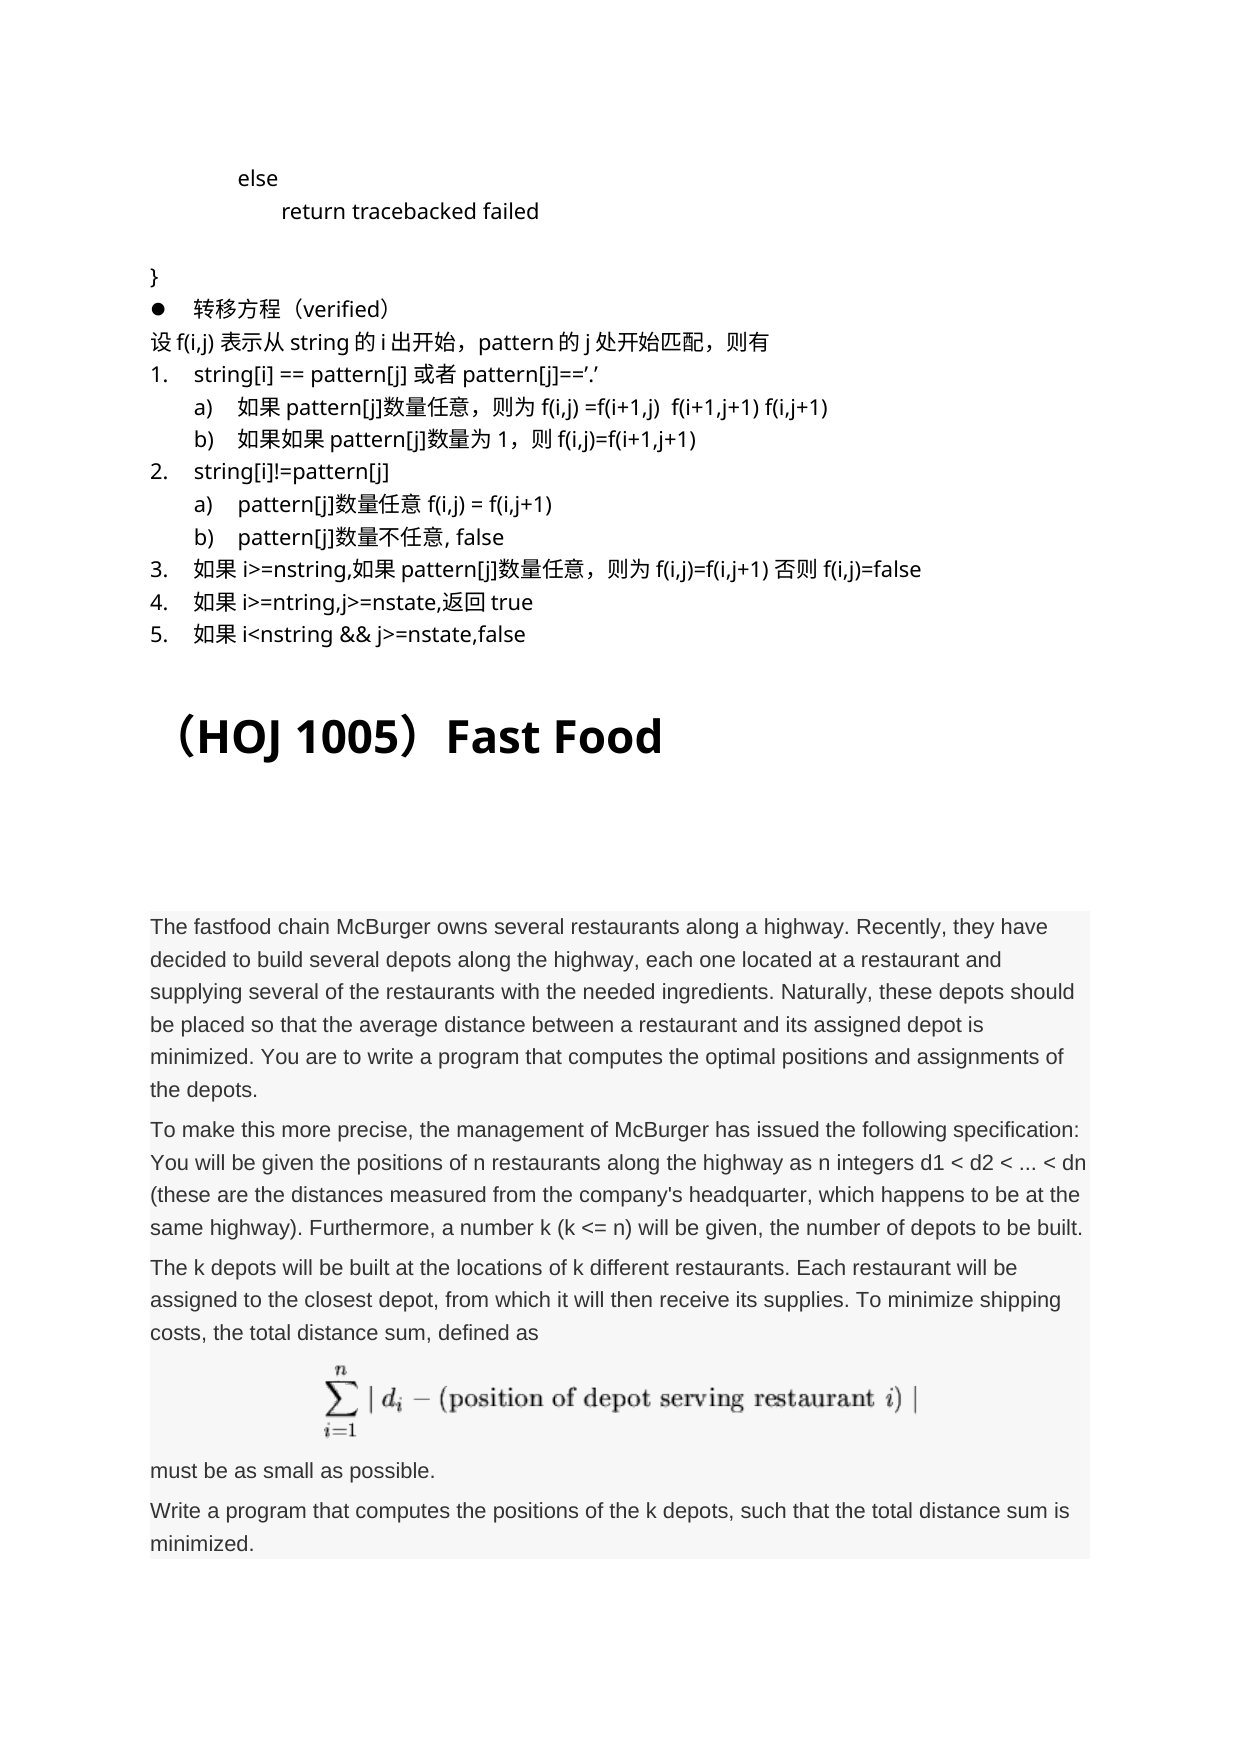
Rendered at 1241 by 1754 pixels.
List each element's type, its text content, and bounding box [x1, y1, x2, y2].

text To make this more precise, the management of McBurger has issued the following specification: You will be given the positions of n restaurants along the highway as n integers d1 < d2 < ... < dn (these are the distances measured from the company's headquarter, which happens to be at the same highway). Furthermore, a number k (k <= n) will be given, the number of depots to be built. [150, 1113, 1090, 1243]
picture [324, 1356, 917, 1443]
text 设f(i,j) 表示从string的i出开始，pattern的j处开始匹配，则有 [150, 324, 1090, 357]
list 如果如果pattern[j]数量为1，则f(i,j)=f(i+1,j+1) [194, 422, 1090, 454]
list pattern[j]数量不任意, false [194, 519, 1090, 552]
text else [150, 162, 1090, 194]
list 转移方程（verified） [150, 292, 1090, 324]
text } [150, 259, 1090, 292]
text Write a program that computes the positions of the k depots, such that the total distance sum is minimized. [150, 1494, 1090, 1559]
list pattern[j]数量任意 f(i,j) = f(i,j+1) [194, 487, 1090, 519]
list 如果pattern[j]数量任意，则为 f(i,j) =f(i+1,j) f(i+1,j+1) f(i,j+1) [194, 389, 1090, 422]
list 如果 i>=nstring,如果pattern[j]数量任意，则为f(i,j)=f(i,j+1) 否则 f(i,j)=false [150, 552, 1090, 584]
list string[i]!=pattern[j] [150, 454, 1090, 487]
subtitle （HOJ 1005）Fast Food [150, 685, 1090, 782]
text The k depots will be built at the locations of k different restaurants. Each restaurant will be assigned to the closest depot, from which it will then receive its supplies. To minimize shipping costs, the total distance sum, defined as [150, 1251, 1090, 1349]
list string[i] == pattern[j] 或者 pattern[j]==’.’ [150, 357, 1090, 389]
text The fastfood chain McBurger owns several restaurants along a highway. Recently, they have decided to build several depots along the highway, each one located at a restaurant and supplying several of the restaurants with the needed ingredients. Naturally, these depots should be placed so that the average distance between a restaurant and its assigned depot is minimized. You are to write a program that computes the optimal positions and assignments of the depots. [150, 911, 1090, 1106]
list 如果i<nstring && j>=nstate,false [150, 617, 1090, 649]
text return tracebacked failed [150, 194, 1090, 227]
list 如果i>=ntring,j>=nstate,返回true [150, 584, 1090, 617]
text must be as small as possible. [150, 1454, 1090, 1486]
